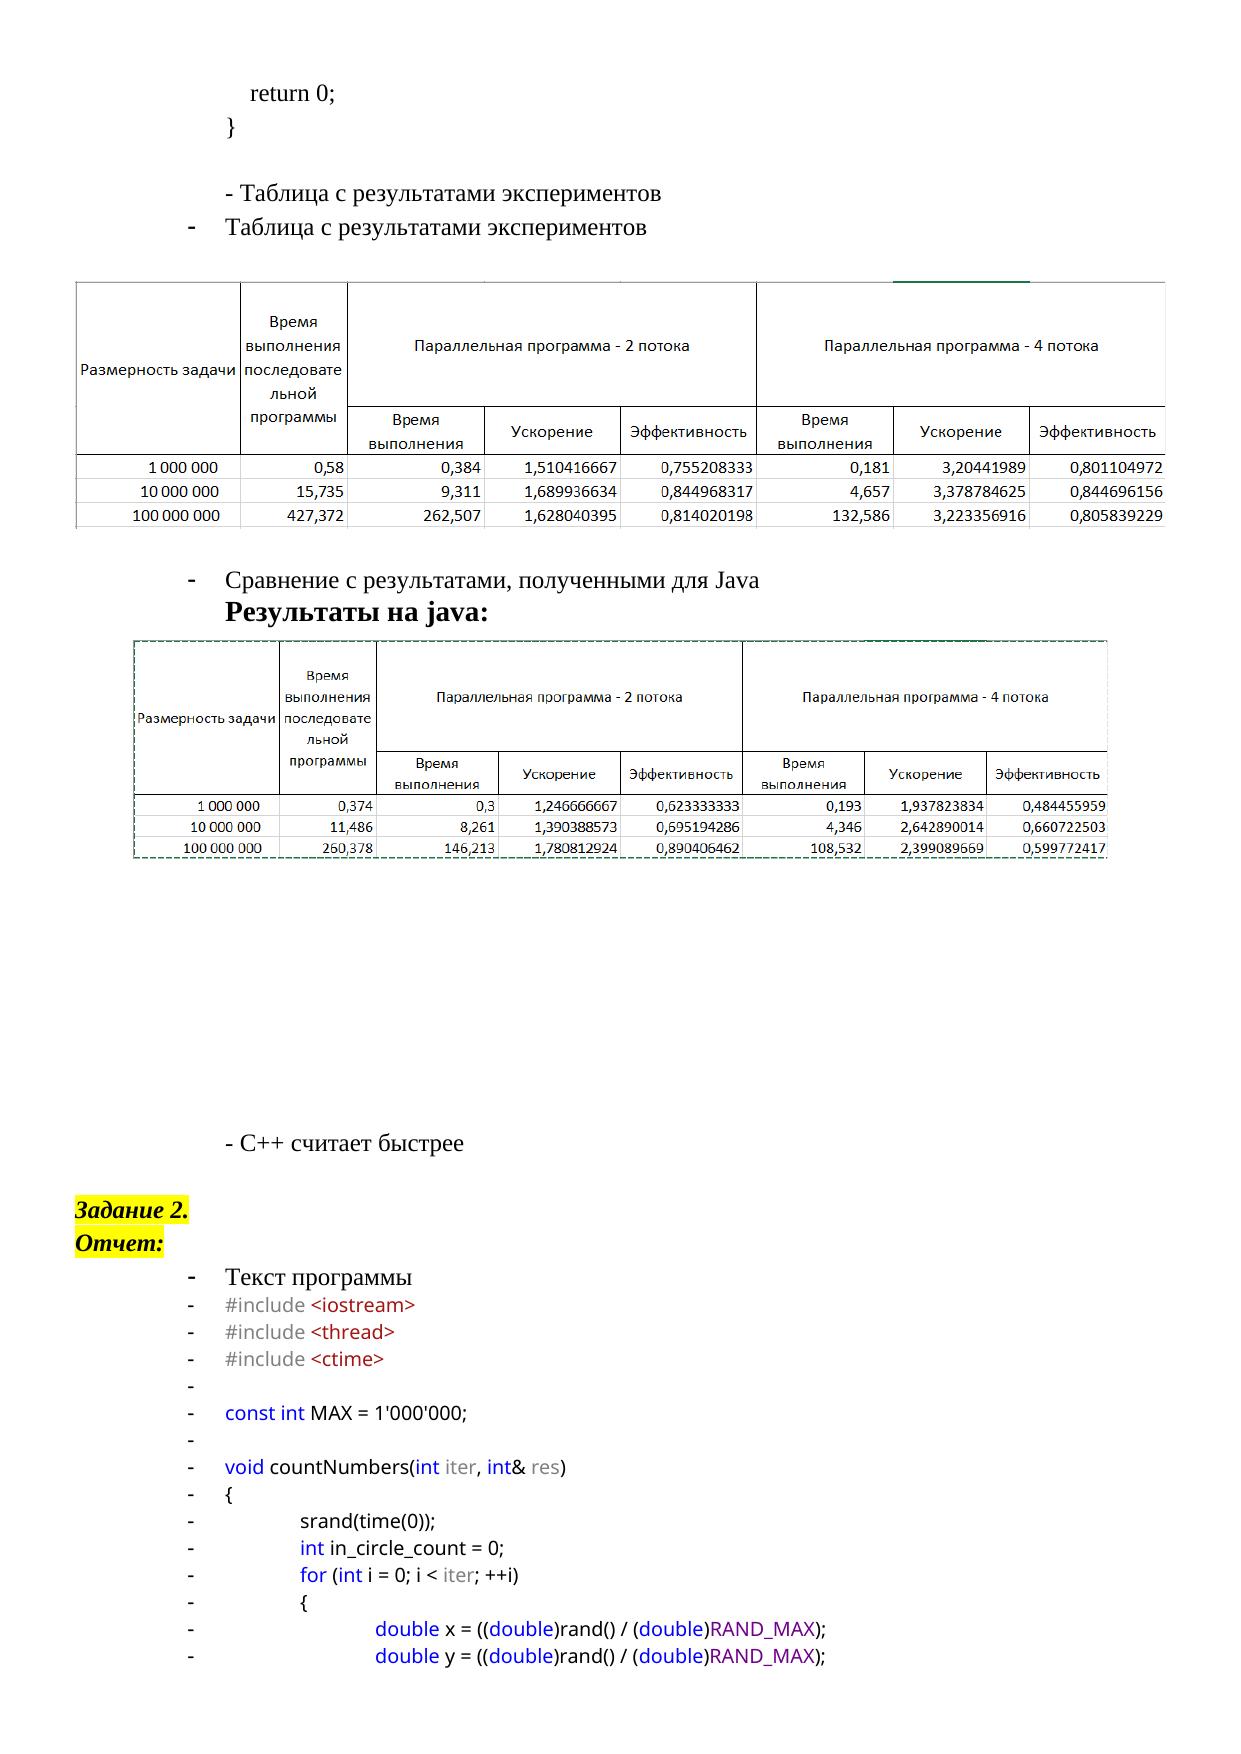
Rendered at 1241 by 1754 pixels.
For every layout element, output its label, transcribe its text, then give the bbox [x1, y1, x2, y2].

text Результаты на java: [225, 595, 1165, 628]
list #include <ctime> [187, 1346, 1165, 1373]
list Сравнение с результатами, полученными для Java [187, 562, 1165, 595]
text Задание 2. Отчет: [75, 1192, 1165, 1258]
list void countNumbers(int iter, int& res) [187, 1453, 1165, 1481]
list { [187, 1481, 1165, 1507]
list int in_circle_count = 0; [187, 1534, 1165, 1561]
list double y = ((double)rand() / (double)RAND_MAX); [187, 1642, 1165, 1669]
text return 0; [225, 75, 1165, 108]
list for (int i = 0; i < iter; ++i) [187, 1561, 1165, 1588]
list srand(time(0)); [187, 1507, 1165, 1534]
list Таблица с результатами экспериментов [187, 208, 1165, 242]
list #include <iostream> [187, 1292, 1165, 1319]
list Текст программы [187, 1258, 1165, 1292]
list double x = ((double)rand() / (double)RAND_MAX); [187, 1615, 1165, 1642]
picture [132, 640, 1108, 859]
text } [225, 108, 1165, 175]
list #include <thread> [187, 1319, 1165, 1346]
list const int MAX = 1'000'000; [187, 1399, 1165, 1427]
picture [75, 281, 1166, 529]
text - Таблица с результатами экспериментов [225, 175, 1165, 208]
list { [187, 1588, 1165, 1615]
text - С++ считает быстрее [225, 1125, 1165, 1158]
